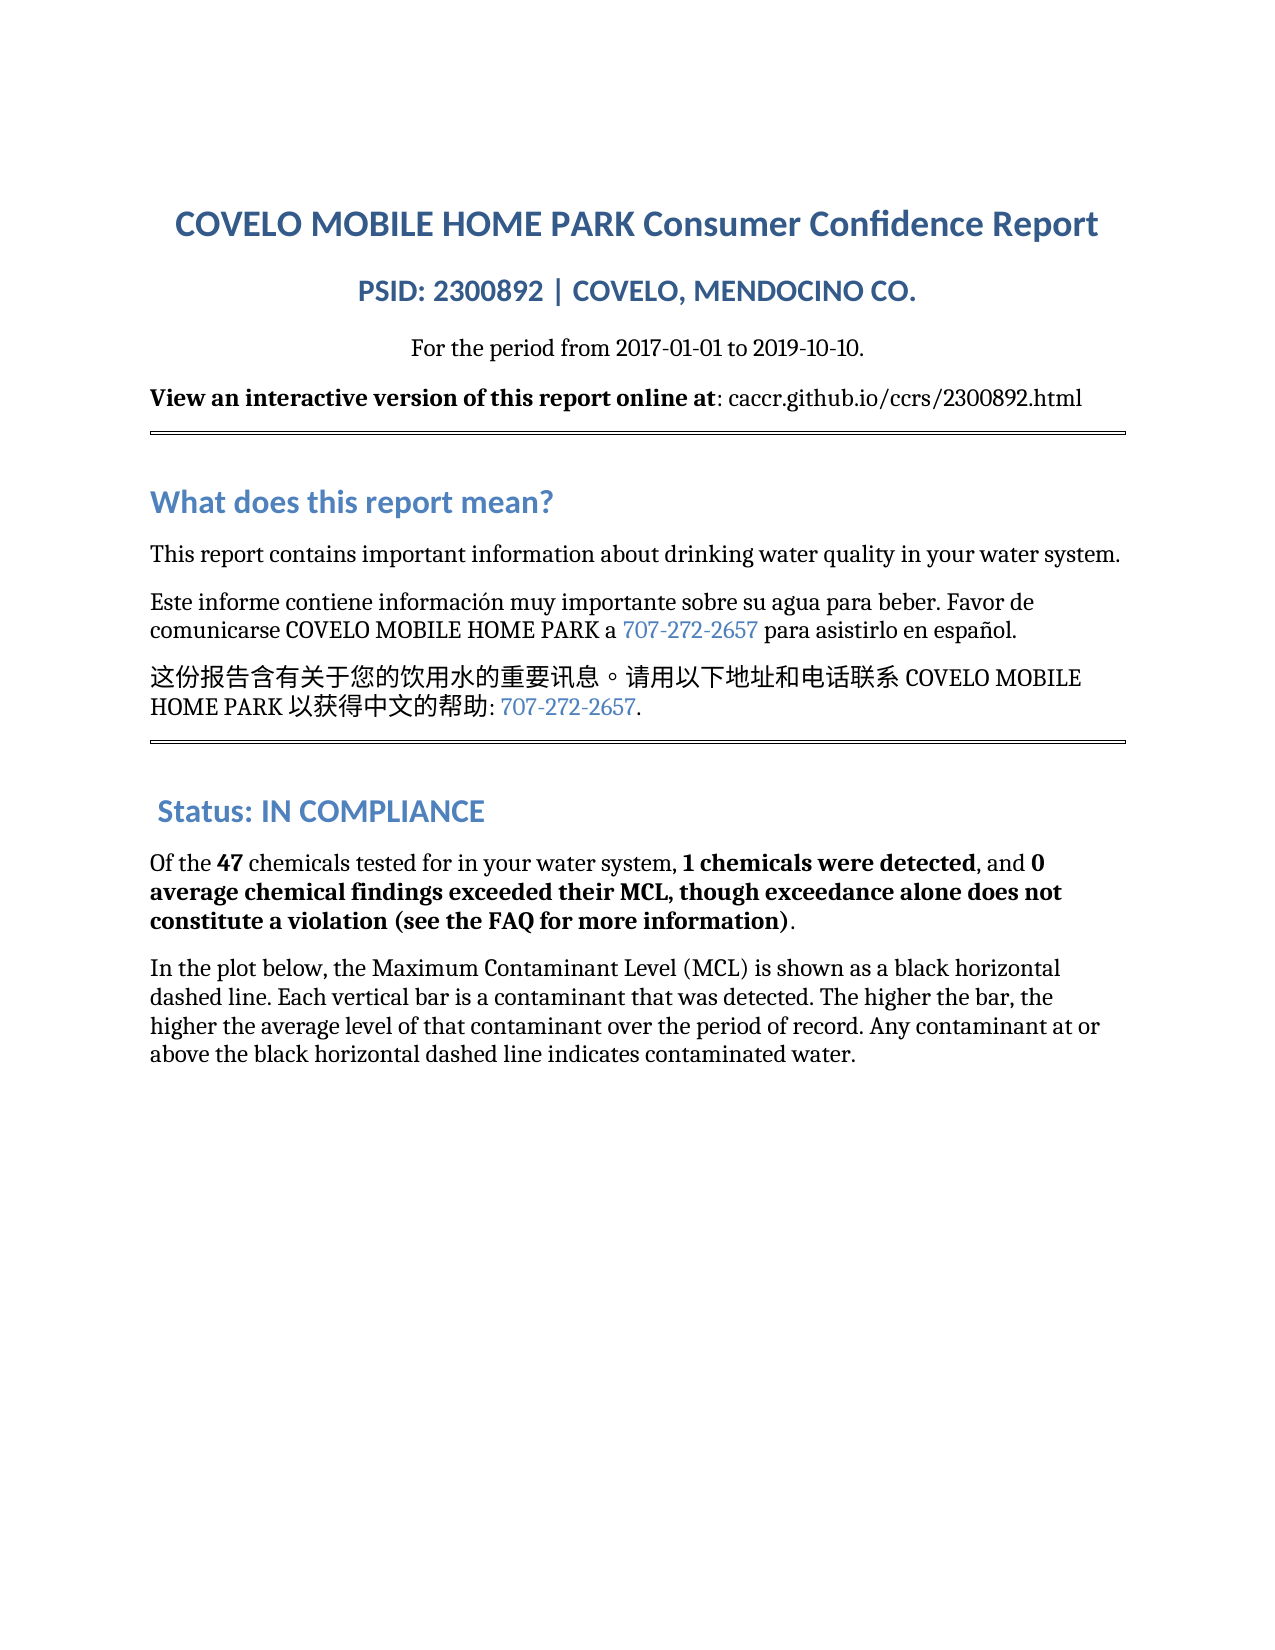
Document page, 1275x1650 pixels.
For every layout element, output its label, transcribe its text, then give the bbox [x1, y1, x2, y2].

subtitle PSID: 2300892 | COVELO, MENDOCINO CO. [150, 271, 1125, 309]
subtitle What does this report mean? [150, 481, 1125, 521]
text Of the 47 chemicals tested for in your water system, 1 chemicals were detected, and 0 average chemical findings exceeded their MCL, though exceedance alone does not constitute a violation (see the FAQ for more information). [150, 849, 1125, 935]
text View an interactive version of this report online at: caccr.github.io/ccrs/2300892.html [150, 383, 1125, 412]
subtitle Status: IN COMPLIANCE [150, 790, 1125, 830]
text 这份报告含有关于您的饮用水的重要讯息。请用以下地址和电话联系 COVELO MOBILE HOME PARK 以获得中文的帮助: 707-272-2657. [150, 664, 1125, 721]
text For the period from 2017-01-01 to 2019-10-10. [150, 334, 1125, 363]
title COVELO MOBILE HOME PARK Consumer Confidence Report [150, 200, 1125, 246]
text Este informe contiene información muy importante sobre su agua para beber. Favor de comunicarse COVELO MOBILE HOME PARK a 707-272-2657 para asistirlo en español. [150, 588, 1125, 645]
text In the plot below, the Maximum Contaminant Level (MCL) is shown as a black horizontal dashed line. Each vertical bar is a contaminant that was detected. The higher the bar, the higher the average level of that contaminant over the period of record. Any contaminant at or above the black horizontal dashed line indicates contaminated water. [150, 954, 1125, 1069]
text This report contains important information about drinking water quality in your water system. [150, 540, 1125, 569]
